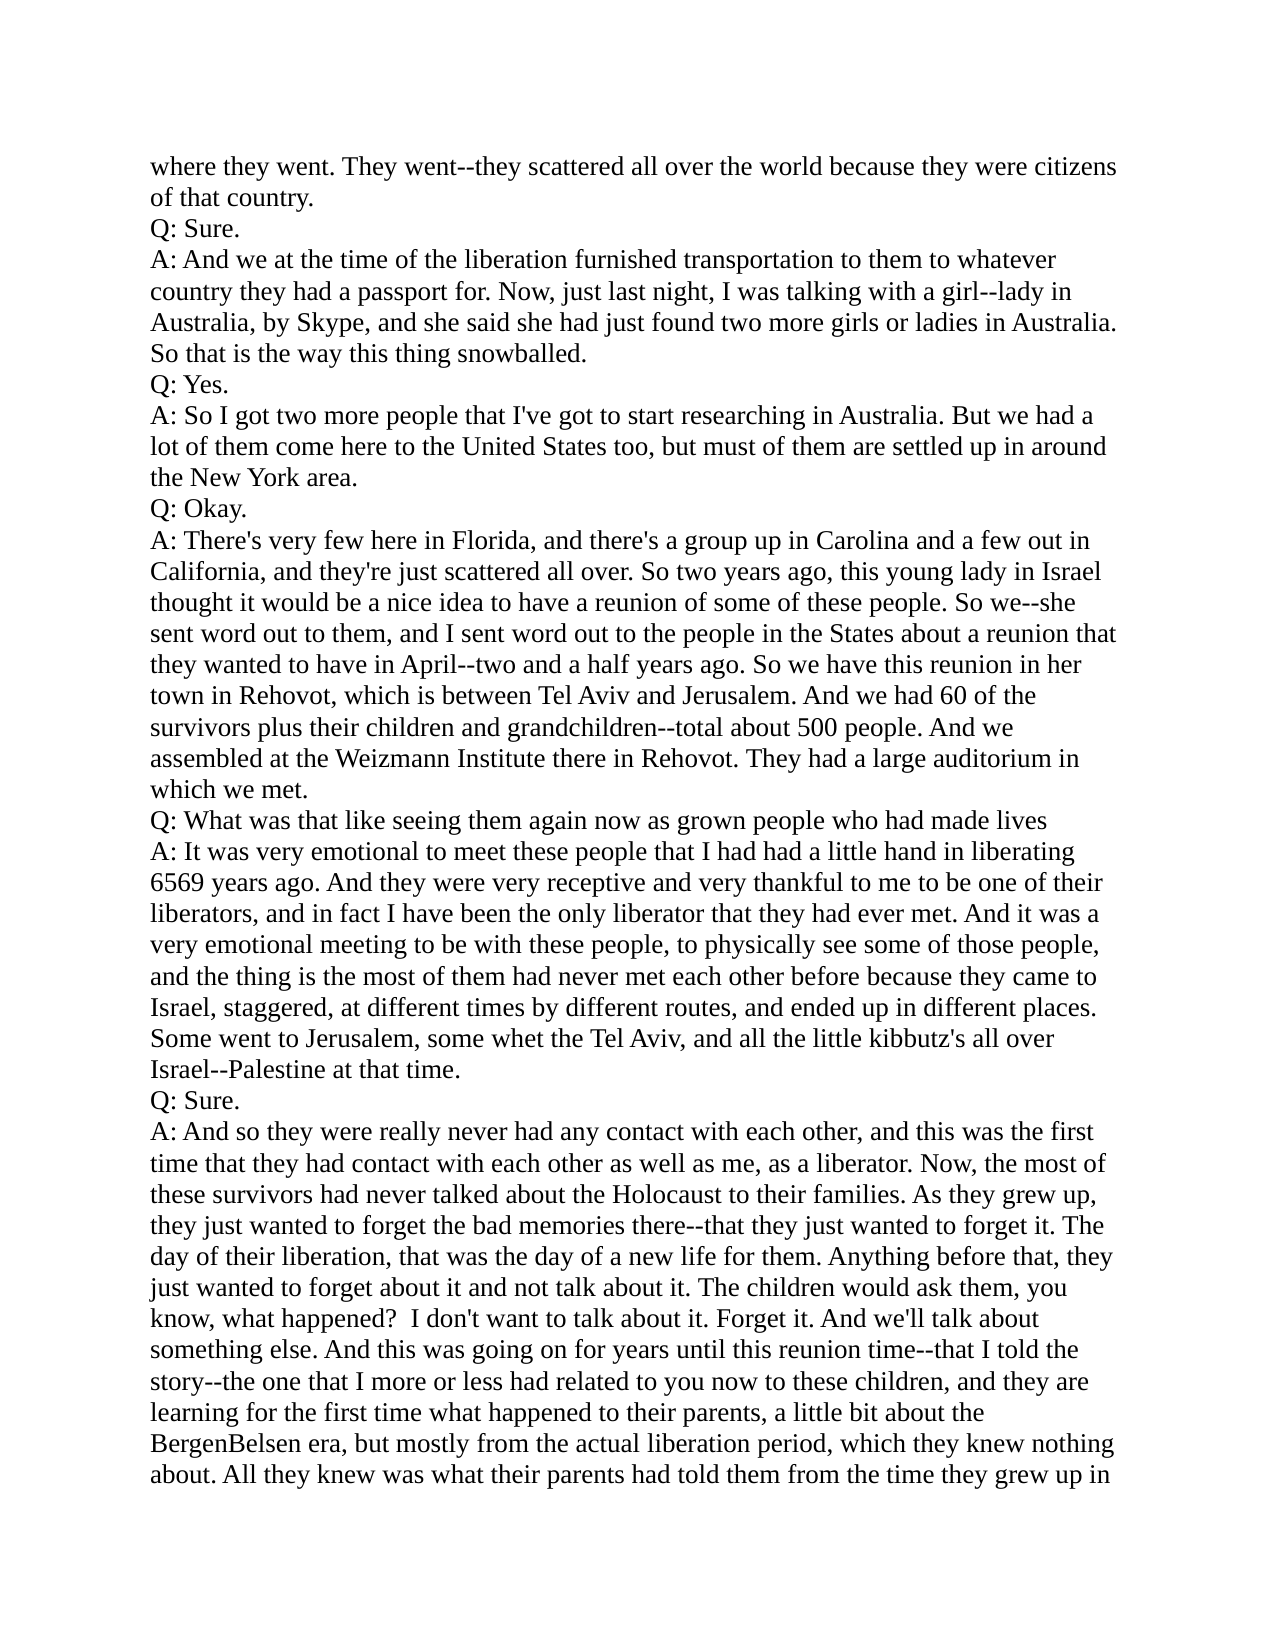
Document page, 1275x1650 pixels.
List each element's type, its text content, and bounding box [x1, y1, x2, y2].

text A: 21 years and less. Those who were ten years and younger, they really don't remember much. [150, 150, 1125, 212]
text A: It's the group that's 10 to 21 they have a little memory of what was happening. Prior to the war, their parents could see the handwriting on the wall, what was happening to the Jews. And they were starting to make arrangements to get out of Europe to get away from Hitler and the program that he had to eliminate the Jews. So many of them had obtained passports from various countries wherever they would be accepted. Now, in those years, there was a great deal of antiSemitism that United States did not want these Jews. They had a very, very limited quota, and that's all they would take in here. So these people got passports to South American countries, Australia, African countries, Canada. Some got passports to the United States. So whatever place these people had passports for, that's where they went. They went--they scattered all over the world because they were citizens of that country. [150, 243, 1125, 586]
text A: So I got two more people that I've got to start researching in Australia. But we had a lot of them come here to the United States too, but must of them are settled up in around the New York area. [150, 773, 1125, 866]
text Q: Sure. [150, 586, 1125, 617]
text Q: Okay. [150, 866, 1125, 897]
text Q: Okay. [150, 212, 1125, 243]
text Q: Yes. [150, 742, 1125, 773]
text A: It was very emotional to meet these people that I had had a little hand in liberating 6569 years ago. And they were very receptive and very thankful to me to be one of their liberators, and in fact I have been the only liberator that they had ever met. And it was a very emotional meeting to be with these people, to physically see some of those people, and the thing is the most of them had never met each other before because they came to Israel, staggered, at different times by different routes, and ended up in different places. Some went to Jerusalem, some whet the Tel Aviv, and all the little kibbutz's all over Israel--Palestine at that time. [150, 1209, 1125, 1458]
text A: And we at the time of the liberation furnished transportation to them to whatever country they had a passport for. Now, just last night, I was talking with a girl--lady in Australia, by Skype, and she said she had just found two more girls or ladies in Australia. So that is the way this thing snowballed. [150, 617, 1125, 742]
text Q: Sure. [150, 1458, 1125, 1489]
text A: There's very few here in Florida, and there's a group up in Carolina and a few out in California, and they're just scattered all over. So two years ago, this young lady in Israel thought it would be a nice idea to have a reunion of some of these people. So we--she sent word out to them, and I sent word out to the people in the States about a reunion that they wanted to have in April--two and a half years ago. So we have this reunion in her town in Rehovot, which is between Tel Aviv and Jerusalem. And we had 60 of the survivors plus their children and grandchildren--total about 500 people. And we assembled at the Weizmann Institute there in Rehovot. They had a large auditorium in which we met. [150, 897, 1125, 1178]
text Q: What was that like seeing them again now as grown people who had made lives [150, 1178, 1125, 1209]
